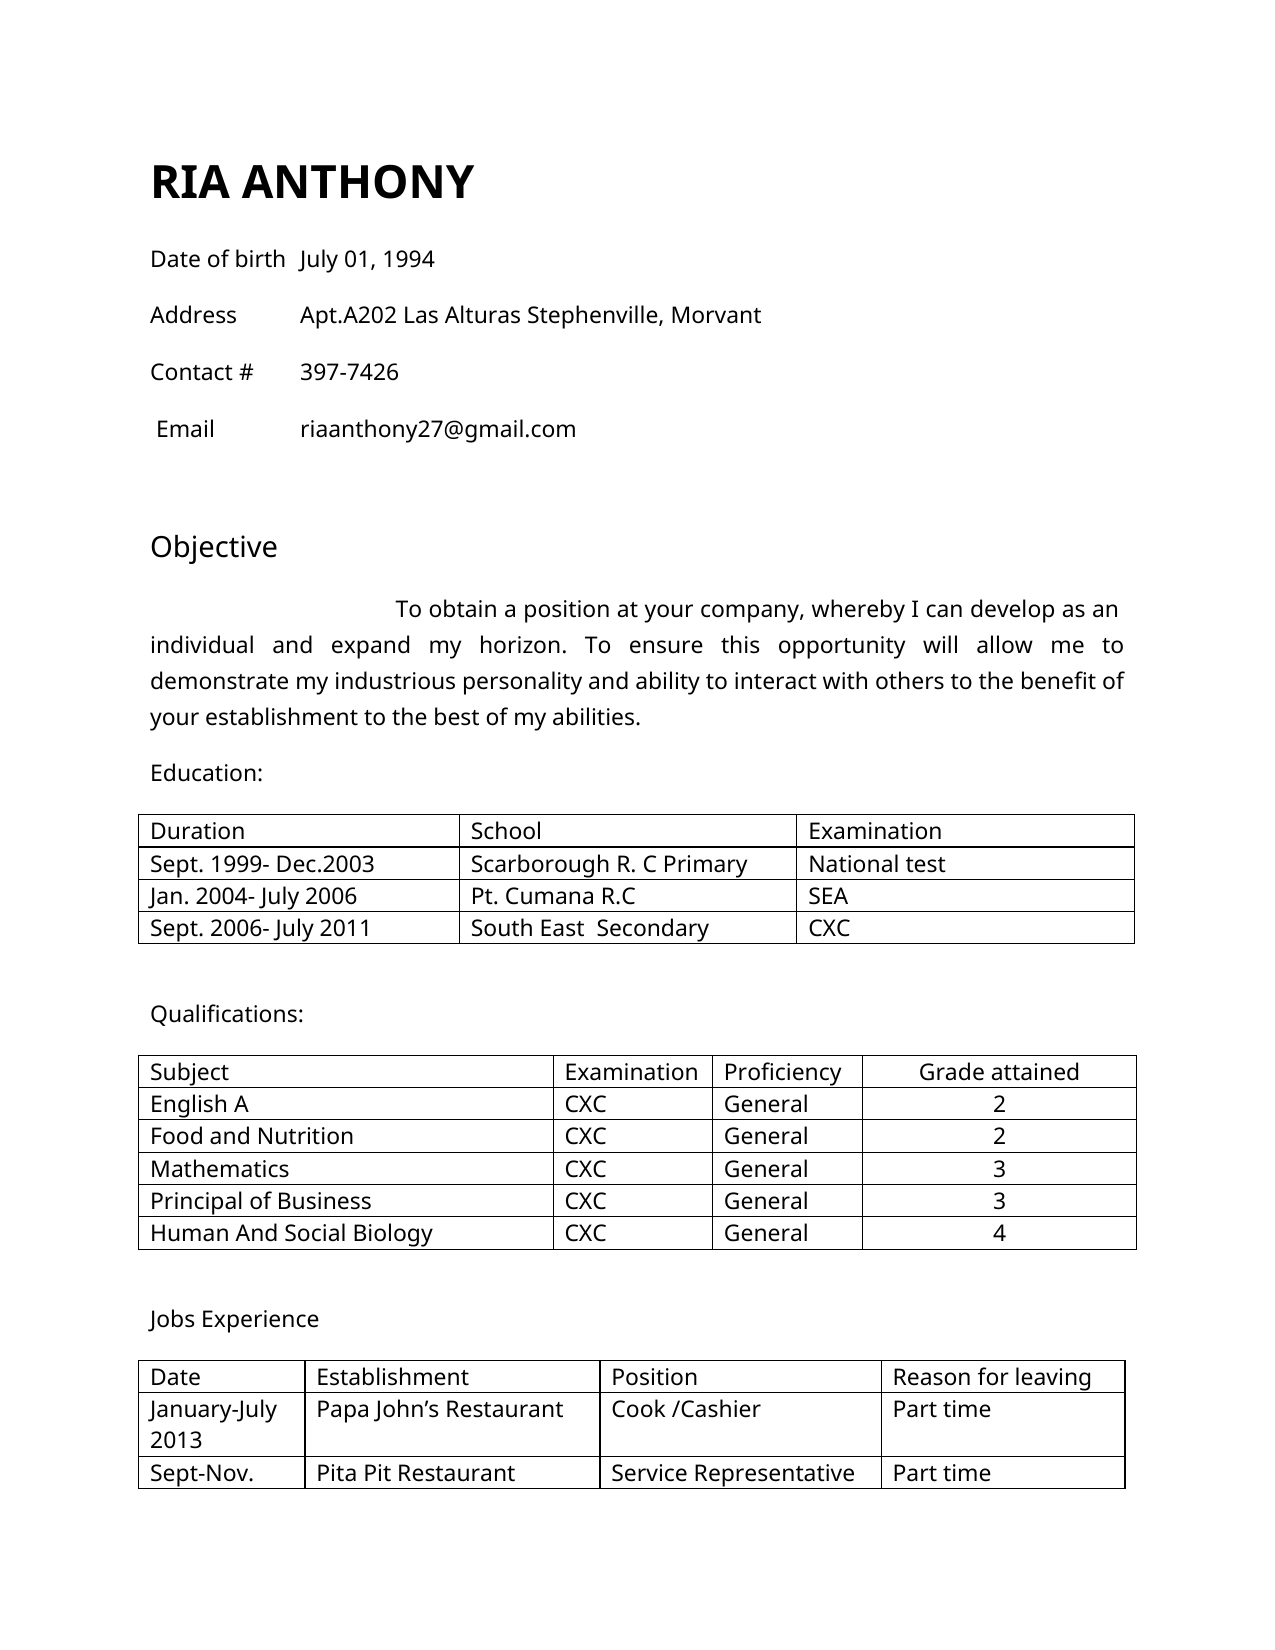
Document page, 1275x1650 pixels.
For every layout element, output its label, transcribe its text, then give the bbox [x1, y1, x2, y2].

text Contact # 397-7426 [150, 356, 1125, 387]
table_cell CXC [554, 1120, 712, 1152]
table_cell Part time [882, 1393, 1124, 1456]
table_cell Scarborough R. C Primary [460, 848, 796, 879]
table_cell Jan. 2004- July 2006 [139, 880, 459, 911]
table_cell Mathematics [139, 1153, 553, 1184]
table_header Grade attained [863, 1056, 1136, 1087]
text RIA ANTHONY [150, 150, 1125, 212]
table_cell General [713, 1185, 862, 1216]
table_cell CXC [554, 1217, 712, 1248]
table_cell 4 [863, 1217, 1136, 1248]
table_cell Principal of Business [139, 1185, 553, 1216]
table_cell 3 [863, 1153, 1136, 1184]
table_cell CXC [554, 1153, 712, 1184]
table_header Examination [554, 1056, 712, 1087]
table_cell Pt. Cumana R.C [460, 880, 796, 911]
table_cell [601, 1457, 881, 1488]
table_header Establishment [306, 1361, 599, 1392]
table_cell CXC [554, 1088, 712, 1119]
table_cell General [713, 1153, 862, 1184]
table_header Reason for leaving [882, 1361, 1124, 1392]
text Qualifications: [150, 998, 1125, 1029]
table_header Examination [797, 815, 1134, 846]
table_cell SEA [797, 880, 1134, 911]
text Education: [150, 757, 1125, 789]
table_cell General [713, 1217, 862, 1248]
text To obtain a position at your company, whereby I can develop as an individual and expand my horizon. To ensure this opportunity will allow me to demonstrate my industrious personality and ability to interact with others to the benefit of your establishment to the best of my abilities. [150, 593, 1125, 732]
table_cell General [713, 1088, 862, 1119]
table_cell Sept. 2006- July 2011 [139, 912, 459, 943]
table_header Duration [139, 815, 459, 846]
table_cell Pita Pit Restaurant [306, 1457, 599, 1488]
table_header Subject [139, 1056, 553, 1087]
table_cell CXC [554, 1185, 712, 1216]
table_cell South East Secondary [460, 912, 796, 943]
table_header Position [601, 1361, 881, 1392]
table_cell 3 [863, 1185, 1136, 1216]
text Email riaanthony27@gmail.com [150, 413, 1125, 444]
table_cell January-July 2013 [139, 1393, 304, 1456]
table_cell English A [139, 1088, 553, 1119]
text Date of birth July 01, 1994 [150, 242, 1125, 274]
table_header Proficiency [713, 1056, 862, 1087]
table_cell National test [797, 848, 1134, 879]
table_cell Cook /Cashier [601, 1393, 881, 1456]
text Objective [150, 526, 1125, 566]
text Address Apt.A202 Las Alturas Stephenville, Morvant [150, 299, 1125, 331]
table_cell Papa John’s Restaurant [306, 1393, 599, 1456]
table_header Date [139, 1361, 304, 1392]
text Jobs Experience [150, 1303, 1125, 1334]
table_cell Sept. 1999- Dec.2003 [139, 848, 459, 879]
table_cell 2 [863, 1120, 1136, 1152]
table_cell Human And Social Biology [139, 1217, 553, 1248]
table_cell 2 [863, 1088, 1136, 1119]
table_cell CXC [797, 912, 1134, 943]
table_header School [460, 815, 796, 846]
table_cell Sept-Nov. 2013 [139, 1457, 304, 1488]
table_cell General [713, 1120, 862, 1152]
table_cell Food and Nutrition [139, 1120, 553, 1152]
table_cell Part time [882, 1457, 1124, 1488]
